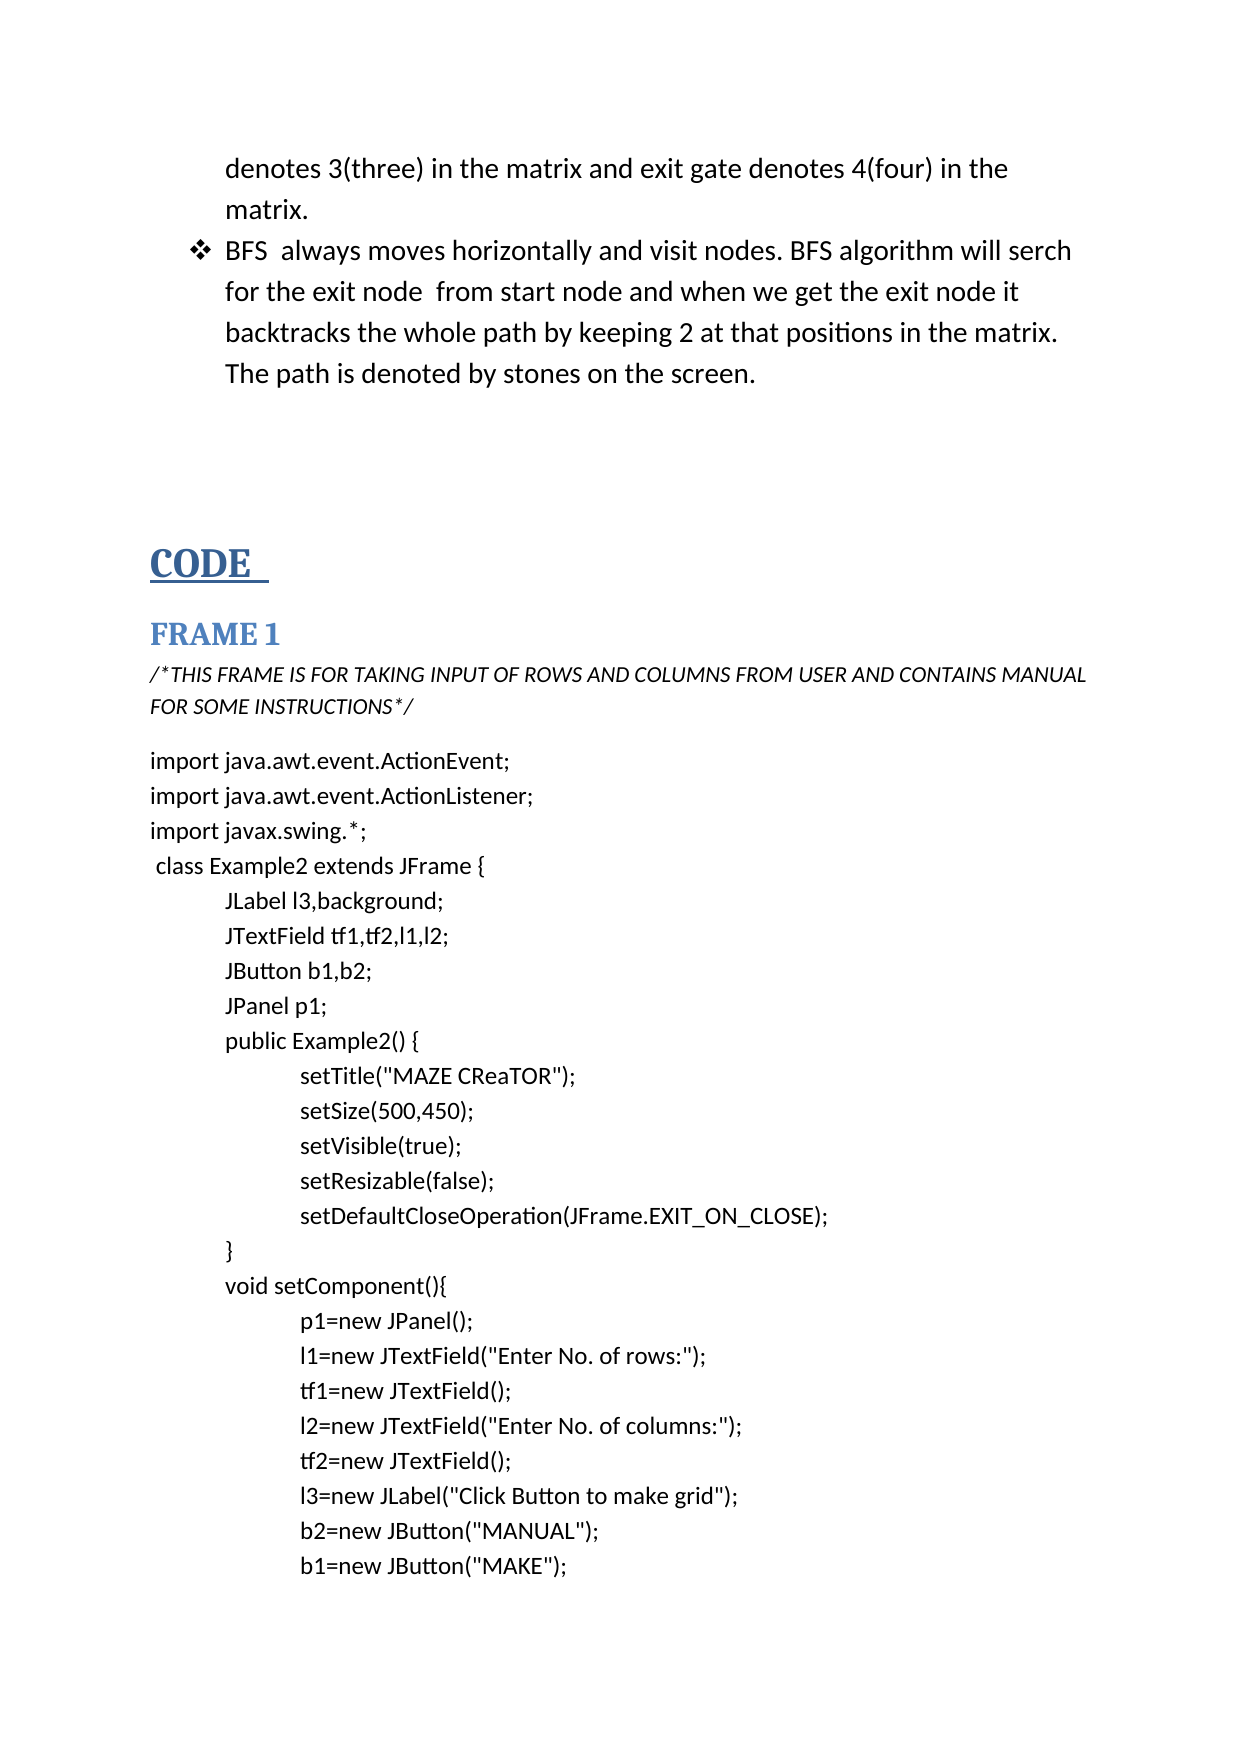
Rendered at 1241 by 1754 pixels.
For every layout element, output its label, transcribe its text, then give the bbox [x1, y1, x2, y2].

text setVisible(true); [150, 1130, 1090, 1160]
text tf1=new JTextField(); [150, 1375, 1090, 1405]
text setSize(500,450); [150, 1095, 1090, 1125]
text setDefaultCloseOperation(JFrame.EXIT_ON_CLOSE); [150, 1200, 1090, 1230]
text l1=new JTextField("Enter No. of rows:"); [150, 1340, 1090, 1370]
text b2=new JButton("MANUAL"); [150, 1515, 1090, 1545]
text b1=new JButton("MAKE"); [150, 1550, 1090, 1580]
text class Example2 extends JFrame { [150, 850, 1090, 880]
text tf2=new JTextField(); [150, 1445, 1090, 1475]
text void setComponent(){ [150, 1270, 1090, 1300]
text import javax.swing.*; [150, 815, 1090, 845]
text setTitle("MAZE CReaTOR"); [150, 1060, 1090, 1090]
text import java.awt.event.ActionEvent; [150, 745, 1090, 775]
text l2=new JTextField("Enter No. of columns:"); [150, 1410, 1090, 1440]
subtitle FRAME 1 [150, 616, 1090, 654]
text JTextField tf1,tf2,l1,l2; [150, 920, 1090, 950]
text l3=new JLabel("Click Button to make grid"); [150, 1480, 1090, 1510]
text } [150, 1235, 1090, 1265]
text JLabel l3,background; [150, 885, 1090, 915]
text /*THIS FRAME IS FOR TAKING INPUT OF ROWS AND COLUMNS FROM USER AND CONTAINS MANUAL FOR SOME INSTRUCTIONS*/ [150, 660, 1090, 720]
subtitle CODE [150, 540, 1090, 588]
text setResizable(false); [150, 1165, 1090, 1195]
text public Example2() { [150, 1025, 1090, 1055]
list BFS always moves horizontally and visit nodes. BFS algorithm will serch for the exit node from start node and when we get the exit node it backtracks the whole path by keeping 2 at that positions in the matrix. The path is denoted by stones on the screen. [187, 232, 1090, 390]
text p1=new JPanel(); [150, 1305, 1090, 1335]
text import java.awt.event.ActionListener; [150, 780, 1090, 810]
text JPanel p1; [150, 990, 1090, 1020]
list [187, 150, 1090, 227]
text JButton b1,b2; [150, 955, 1090, 985]
